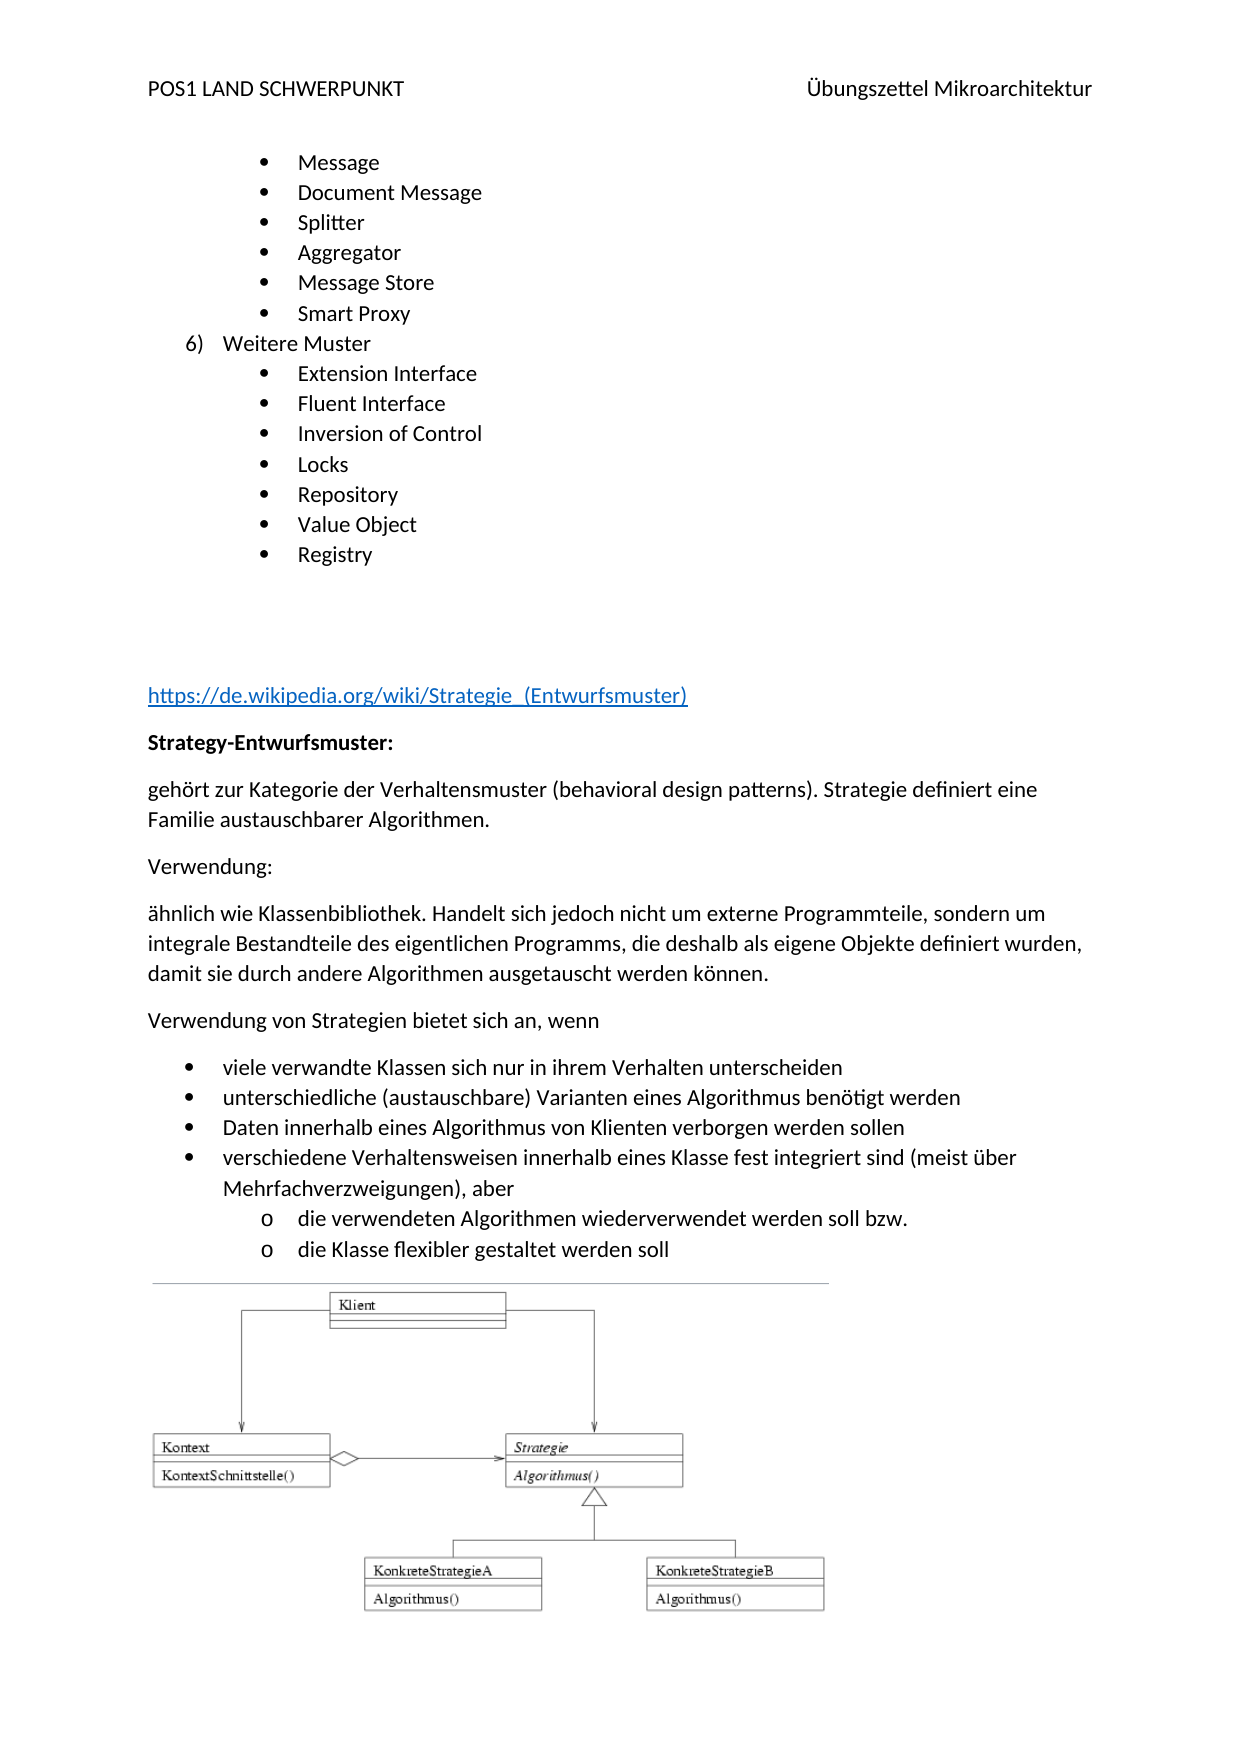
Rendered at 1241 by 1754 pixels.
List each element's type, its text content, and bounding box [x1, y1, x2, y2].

text ähnlich wie Klassenbibliothek. Handelt sich jedoch nicht um externe Programmteile, sondern um integrale Bestandteile des eigentlichen Programms, die deshalb als eigene Objekte definiert wurden, damit sie durch andere Algorithmen ausgetauscht werden können. [148, 899, 1093, 987]
list Value Object [260, 510, 1093, 538]
list unterschiedliche (austauschbare) Varianten eines Algorithmus benötigt werden [185, 1083, 1093, 1111]
list Fluent Interface [260, 389, 1093, 417]
list Extension Interface [260, 359, 1093, 387]
text Verwendung von Strategien bietet sich an, wenn [148, 1006, 1093, 1034]
list Smart Proxy [260, 299, 1093, 327]
list Registry [260, 540, 1093, 568]
list Daten innerhalb eines Algorithmus von Klienten verborgen werden sollen [185, 1113, 1093, 1141]
picture [147, 1283, 829, 1616]
list verschiedene Verhaltensweisen innerhalb eines Klasse fest integriert sind (meist über Mehrfachverzweigungen), aber [185, 1143, 1093, 1202]
list Aggregator [260, 238, 1093, 266]
text gehört zur Kategorie der Verhaltensmuster (behavioral design patterns). Strategie definiert eine Familie austauschbarer Algorithmen. [148, 775, 1093, 833]
list Message [260, 148, 1093, 176]
list Inversion of Control [260, 419, 1093, 447]
list viele verwandte Klassen sich nur in ihrem Verhalten unterscheiden [185, 1053, 1093, 1081]
list Locks [260, 450, 1093, 478]
list die Klasse flexibler gestaltet werden soll [260, 1235, 1093, 1264]
list die verwendeten Algorithmen wiederverwendet werden soll bzw. [260, 1204, 1093, 1233]
text Strategy-Entwurfsmuster: [148, 728, 1093, 756]
list Repository [260, 480, 1093, 508]
text Verwendung: [148, 852, 1093, 880]
list Document Message [260, 178, 1093, 206]
list Message Store [260, 268, 1093, 296]
list Splitter [260, 208, 1093, 236]
text https://de.wikipedia.org/wiki/Strategie_(Entwurfsmuster) [148, 681, 1093, 709]
list Weitere Muster [185, 329, 1093, 357]
